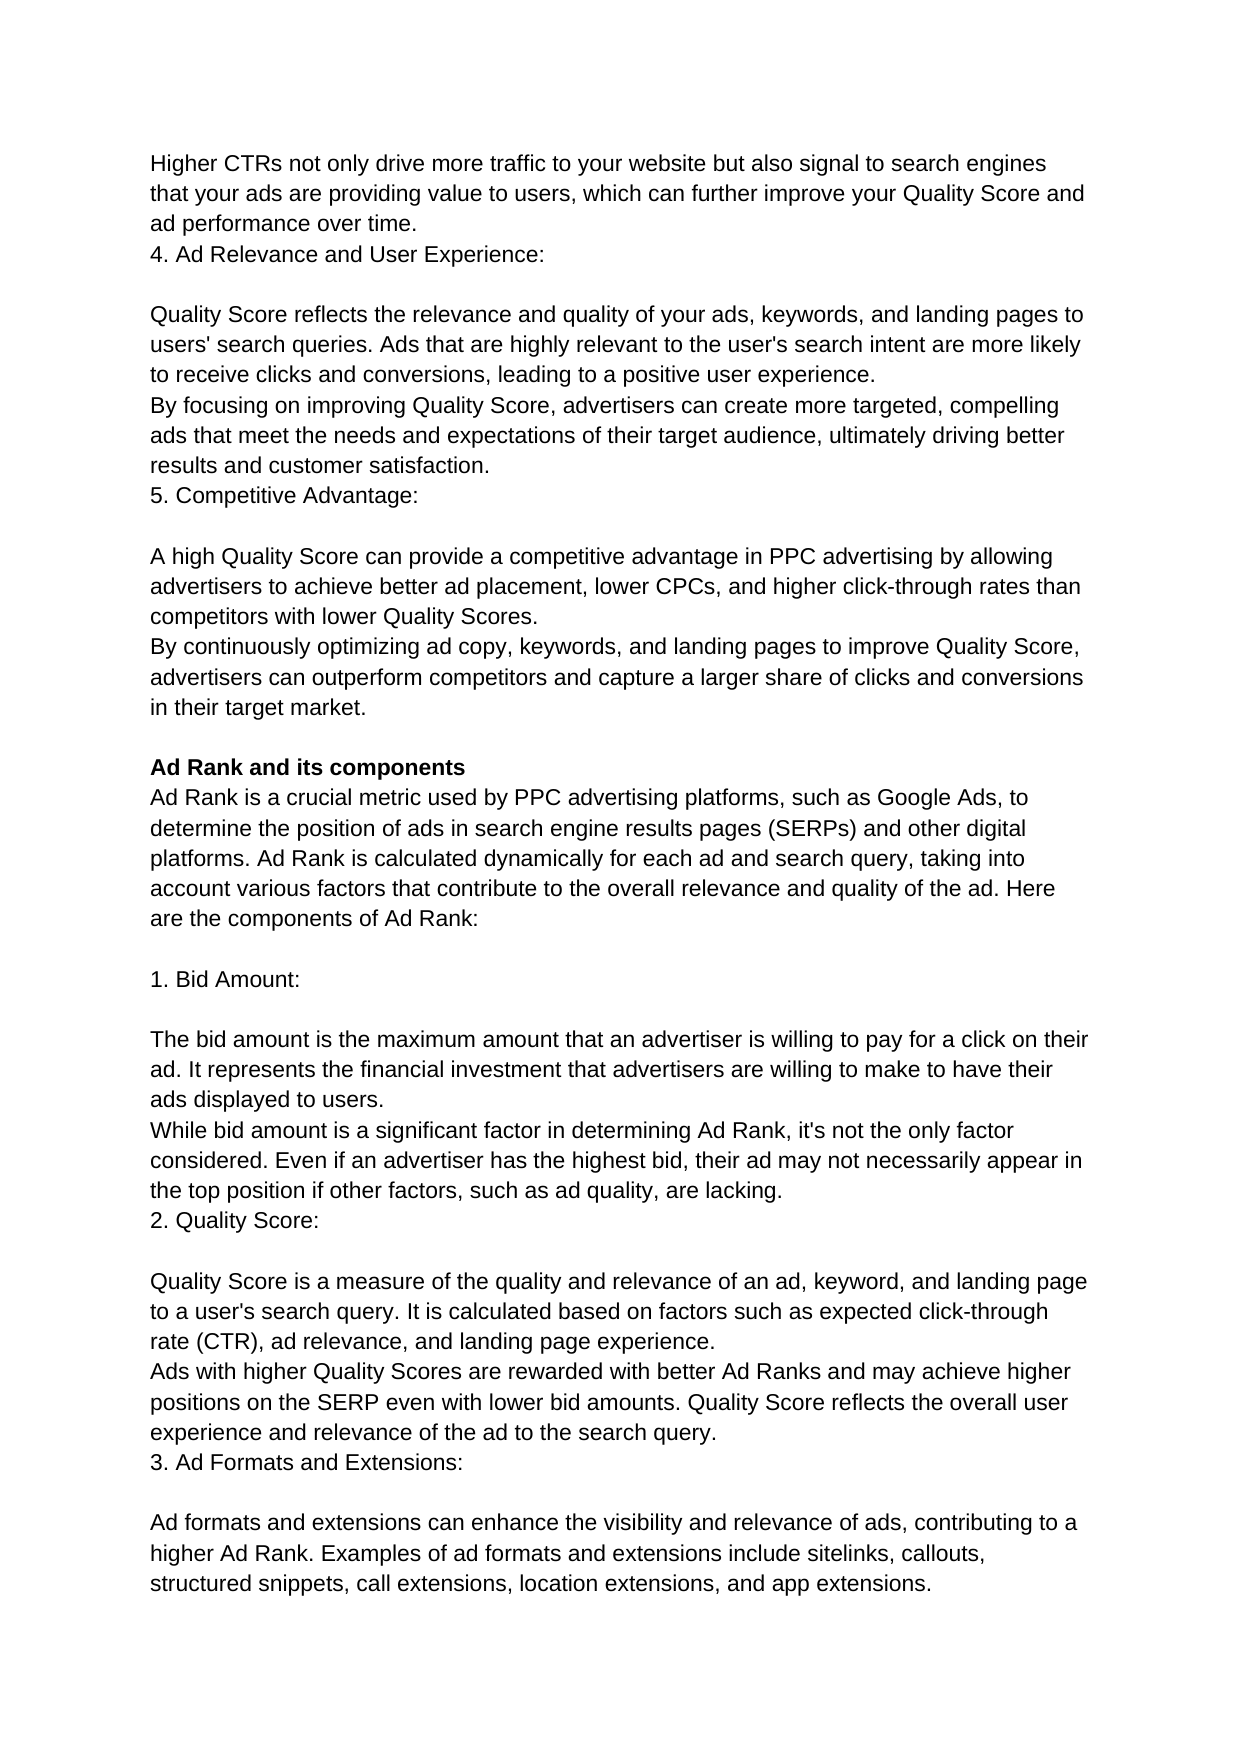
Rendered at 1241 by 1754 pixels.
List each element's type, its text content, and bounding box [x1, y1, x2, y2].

text Quality Score reflects the relevance and quality of your ads, keywords, and landing pages to users' search queries. Ads that are highly relevant to the user's search intent are more likely to receive clicks and conversions, leading to a positive user experience. [150, 301, 1090, 388]
text While bid amount is a significant factor in determining Ad Rank, it's not the only factor considered. Even if an advertiser has the highest bid, their ad may not necessarily appear in the top position if other factors, such as ad quality, are lacking. [150, 1117, 1090, 1203]
text By focusing on improving Quality Score, advertisers can create more targeted, compelling ads that meet the needs and expectations of their target audience, ultimately driving better results and customer satisfaction. [150, 392, 1090, 478]
text Ads with higher Quality Scores are rewarded with better Ad Ranks and may achieve higher positions on the SERP even with lower bid amounts. Quality Score reflects the overall user experience and relevance of the ad to the search query. [150, 1358, 1090, 1445]
text 2. Quality Score: [150, 1207, 1090, 1234]
text Quality Score is a measure of the quality and relevance of an ad, keyword, and landing page to a user's search query. It is calculated based on factors such as expected click-through rate (CTR), ad relevance, and landing page experience. [150, 1268, 1090, 1354]
text Higher CTRs not only drive more traffic to your website but also signal to search engines that your ads are providing value to users, which can further improve your Quality Score and ad performance over time. [150, 150, 1090, 237]
text The bid amount is the maximum amount that an advertiser is willing to pay for a click on their ad. It represents the financial investment that advertisers are willing to make to have their ads displayed to users. [150, 1026, 1090, 1113]
text 1. Bid Amount: [150, 966, 1090, 992]
text Ad formats and extensions can enhance the visibility and relevance of ads, contributing to a higher Ad Rank. Examples of ad formats and extensions include sitelinks, callouts, structured snippets, call extensions, location extensions, and app extensions. [150, 1509, 1090, 1596]
text By continuously optimizing ad copy, keywords, and landing pages to improve Quality Score, advertisers can outperform competitors and capture a larger share of clicks and conversions in their target market. [150, 633, 1090, 720]
text 4. Ad Relevance and User Experience: [150, 241, 1090, 267]
text 5. Competitive Advantage: [150, 482, 1090, 509]
text A high Quality Score can provide a competitive advantage in PPC advertising by allowing advertisers to achieve better ad placement, lower CPCs, and higher click-through rates than competitors with lower Quality Scores. [150, 543, 1090, 629]
text 3. Ad Formats and Extensions: [150, 1449, 1090, 1475]
text Ad Rank and its components [150, 754, 1090, 781]
text Ad Rank is a crucial metric used by PPC advertising platforms, such as Google Ads, to determine the position of ads in search engine results pages (SERPs) and other digital platforms. Ad Rank is calculated dynamically for each ad and search query, taking into account various factors that contribute to the overall relevance and quality of the ad. Here are the components of Ad Rank: [150, 784, 1090, 932]
